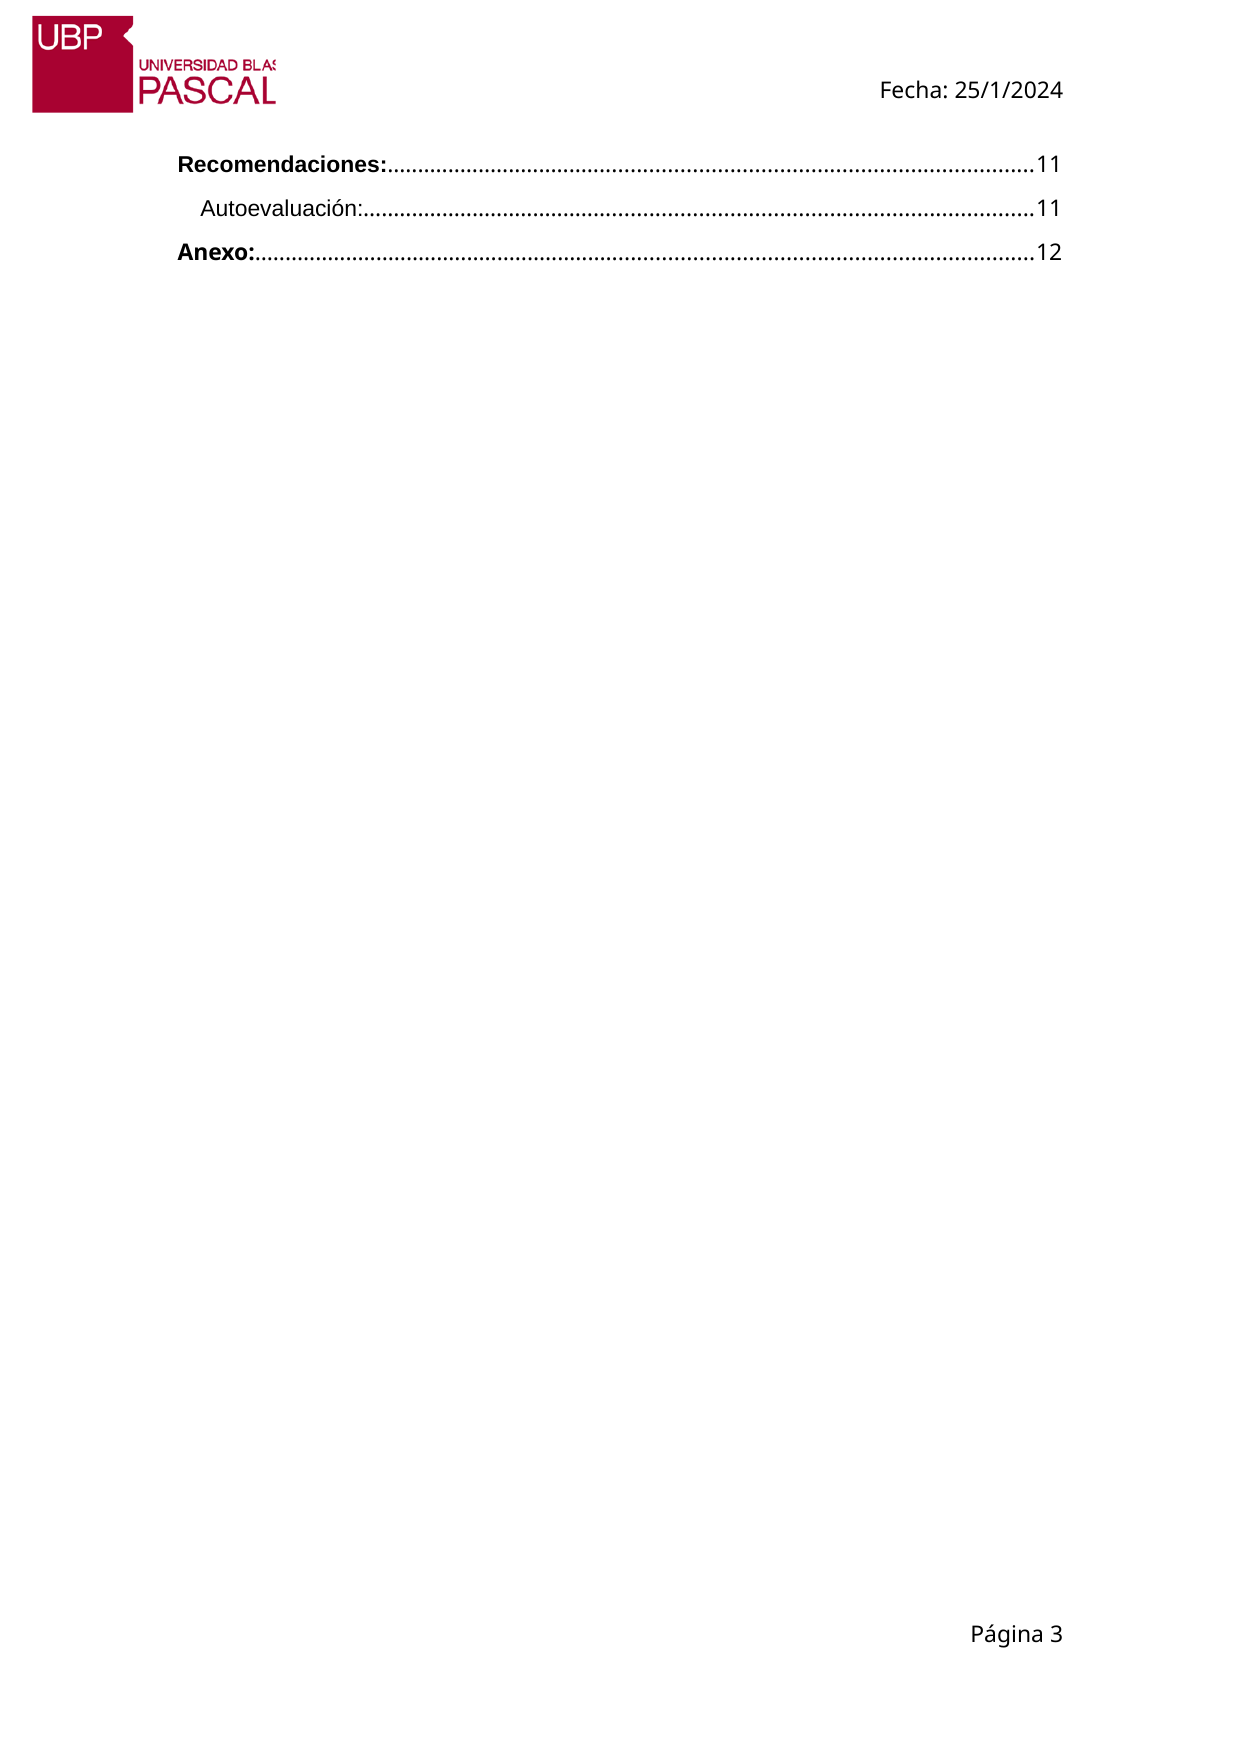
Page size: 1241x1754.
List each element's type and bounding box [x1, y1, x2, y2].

picture [32, 15, 276, 113]
